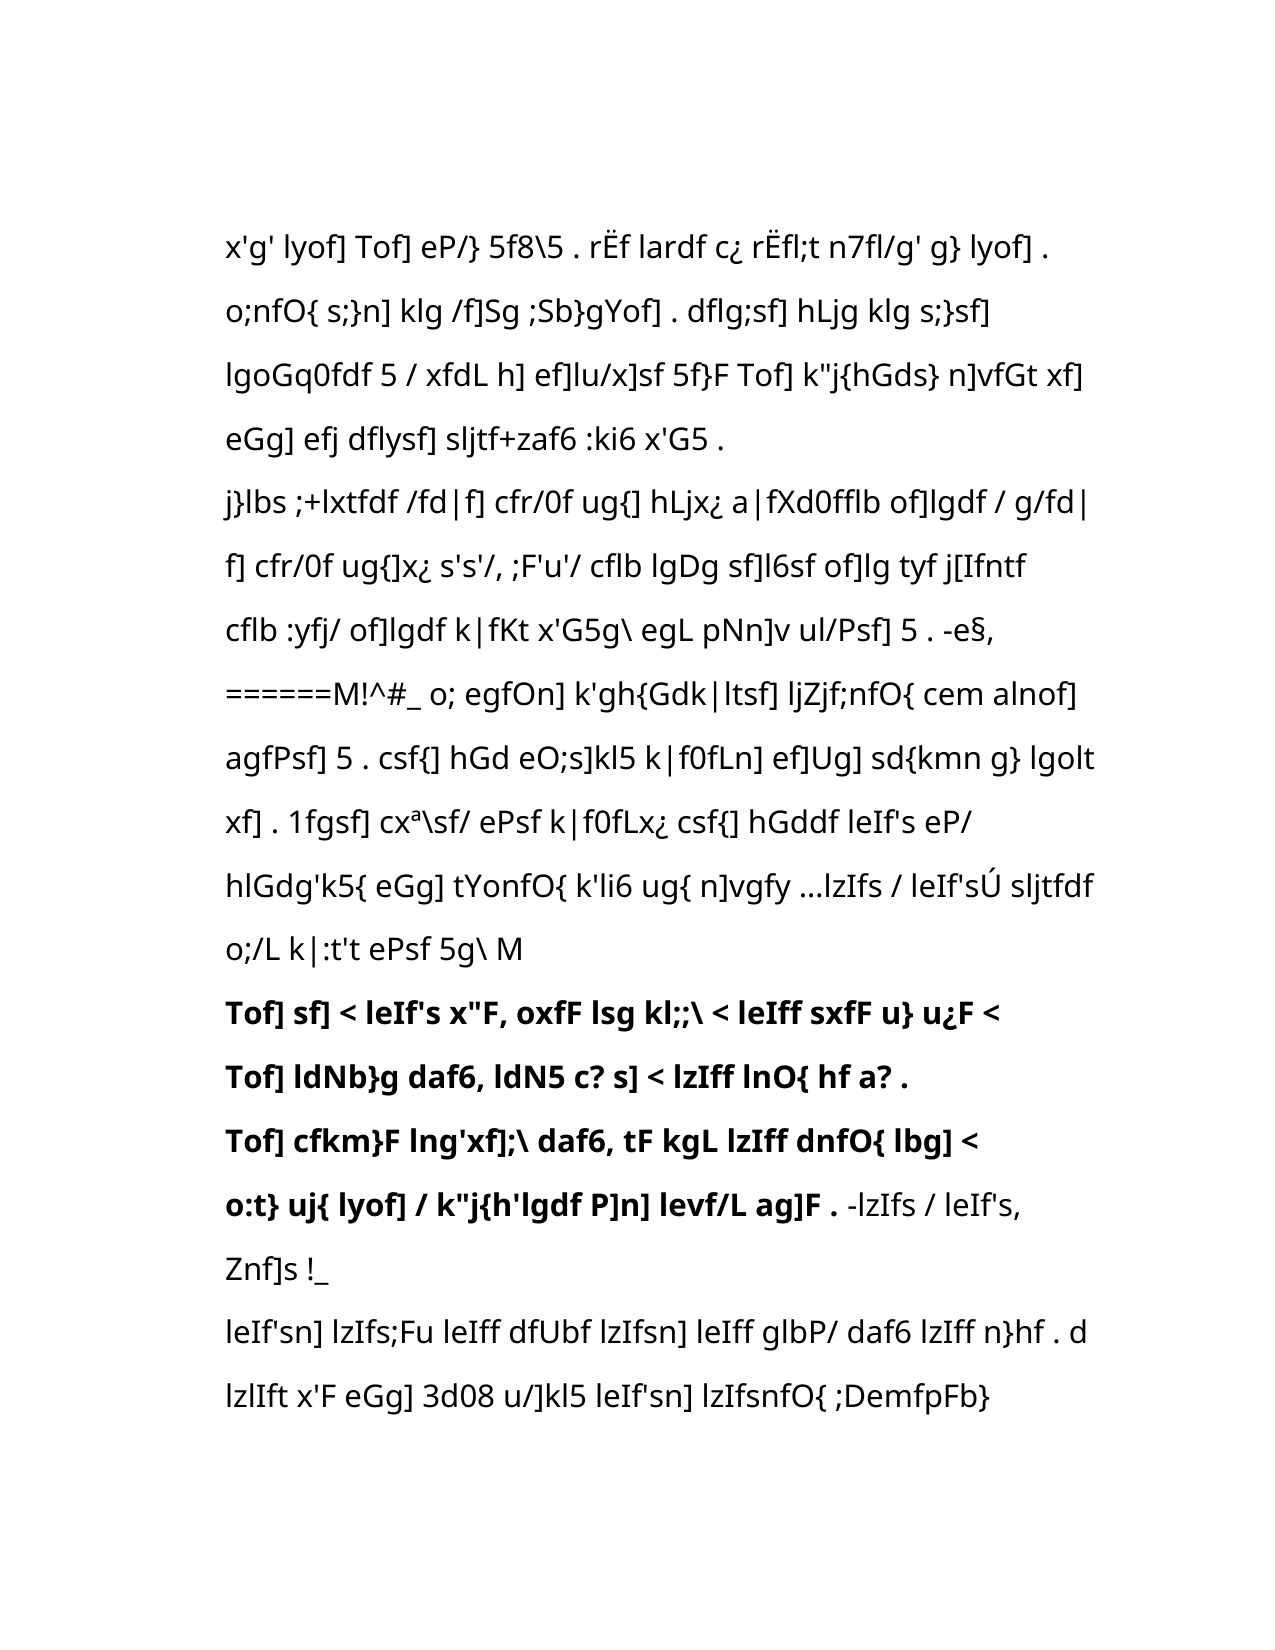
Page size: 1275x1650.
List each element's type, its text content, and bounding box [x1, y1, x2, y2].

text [225, 1311, 1097, 1417]
text j}lbs ;+lxtfdf /fd|f] cfr/0f ug{] hLjx¿ a|fXd0fflb of]lgdf / g/fd|f] cfr/0f ug{]x¿ s's'/, ;F'u'/ cflb lgDg sf]l6sf of]lg tyf j[Ifntf cflb :yfj/ of]lgdf k|fKt x'G5g\ egL pNn]v ul/Psf] 5 . -e§, ======M!^#_ o; egfOn] k'gh{Gdk|ltsf] ljZjf;nfO{ cem alnof] agfPsf] 5 . csf{] hGd eO;s]kl5 k|f0fLn] ef]Ug] sd{kmn g} lgolt xf] . 1fgsf] cxª\sf/ ePsf k|f0fLx¿ csf{] hGddf leIf's eP/ hlGdg'k5{ eGg] tYonfO{ k'li6 ug{ n]vgfy …lzIfs / leIf'sÚ sljtfdf o;/L k|:t't ePsf 5g\ M [225, 480, 1097, 970]
text Tof] cfkm}F lng'xf];\ daf6, tF kgL lzIff dnfO{ lbg] < [225, 1119, 1097, 1162]
text Tof] ldNb}g daf6, ldN5 c? s] < lzIff lnO{ hf a? . [225, 1055, 1097, 1098]
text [225, 225, 1097, 459]
text Tof] sf] < leIf's x"F, oxfF lsg kl;;\ < leIff sxfF u} u¿F < [225, 991, 1097, 1034]
text o:t} uj{ lyof] / k"j{h'lgdf P]n] levf/L ag]F . -lzIfs / leIf's, Znf]s !_ [225, 1183, 1097, 1289]
